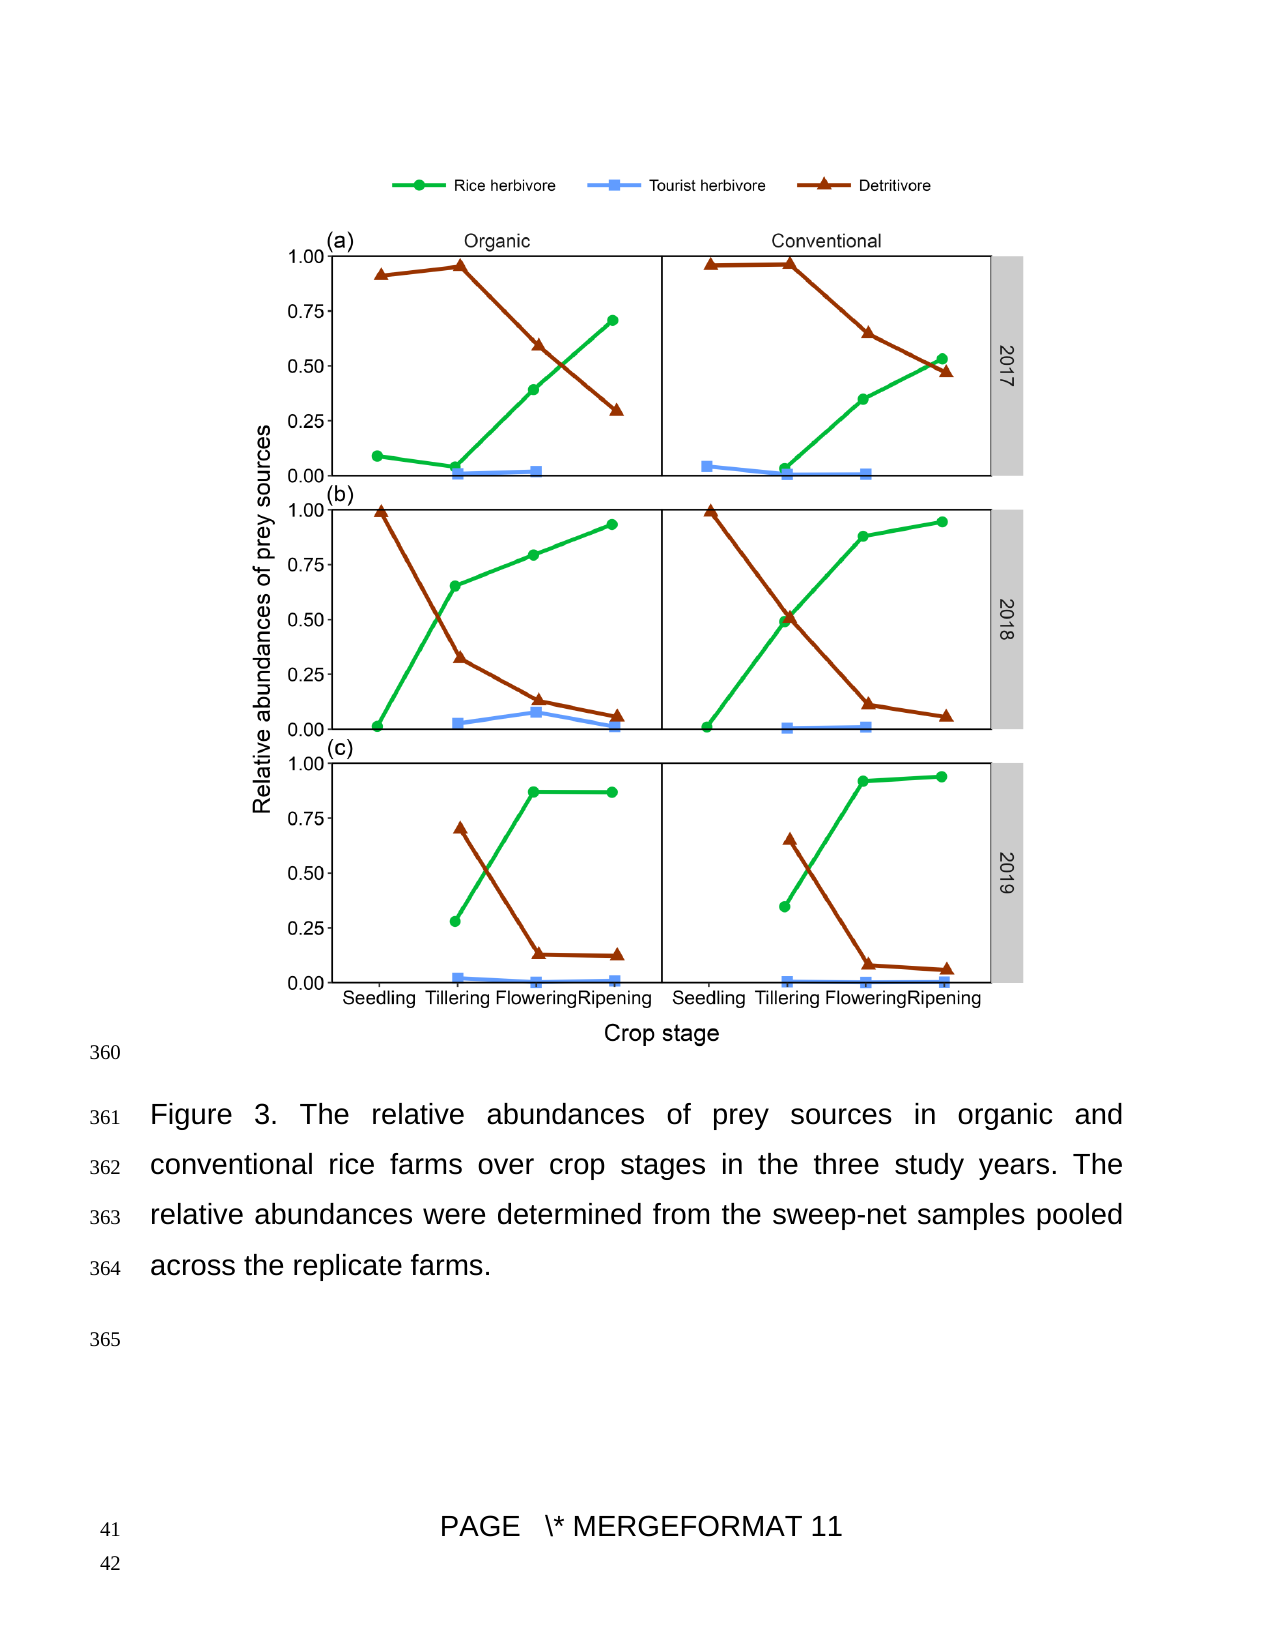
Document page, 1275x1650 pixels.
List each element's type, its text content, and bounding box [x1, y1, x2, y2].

text Figure 3. The relative abundances of prey sources in organic and conventional rice farms over crop stages in the three study years. The relative abundances were determined from the sweep-net samples pooled across the replicate farms. [150, 1097, 1125, 1281]
picture [239, 150, 1036, 1059]
